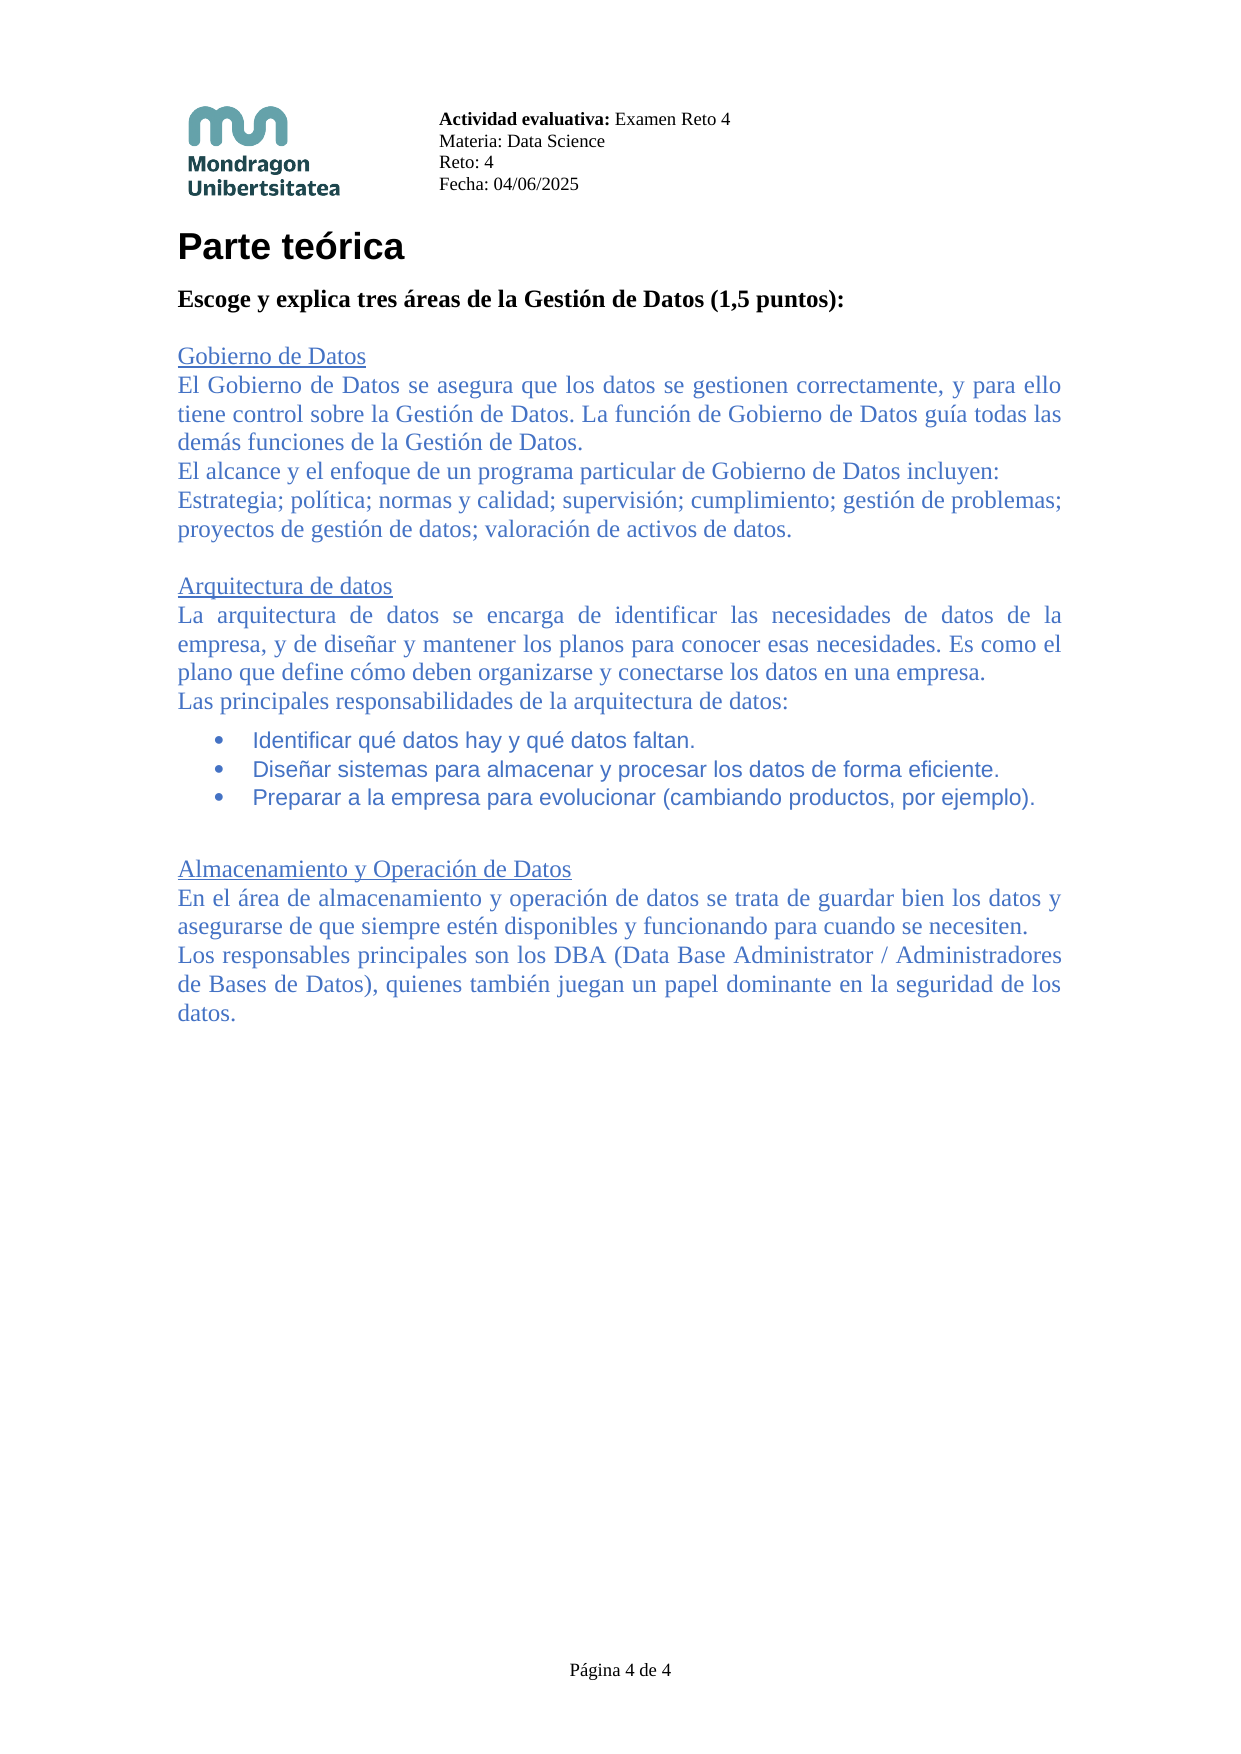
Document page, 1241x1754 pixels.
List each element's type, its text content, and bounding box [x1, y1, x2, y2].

list Preparar a la empresa para evolucionar (cambiando productos, por ejemplo). [215, 784, 1063, 811]
subtitle Parte teórica [177, 224, 1063, 268]
text Almacenamiento y Operación de Datos [177, 854, 1063, 883]
text En el área de almacenamiento y operación de datos se trata de guardar bien los datos y asegurarse de que siempre estén disponibles y funcionando para cuando se necesiten. [177, 883, 1063, 940]
list Diseñar sistemas para almacenar y procesar los datos de forma eficiente. [215, 756, 1063, 782]
picture [188, 106, 340, 196]
text Escoge y explica tres áreas de la Gestión de Datos (1,5 puntos): [177, 284, 1063, 312]
text Las principales responsabilidades de la arquitectura de datos: [177, 686, 1063, 715]
text Los responsables principales son los DBA (Data Base Administrator / Administradores de Bases de Datos), quienes también juegan un papel dominante en la seguridad de los datos. [177, 940, 1063, 1026]
text Arquitectura de datos [177, 571, 1063, 600]
list Identificar qué datos hay y qué datos faltan. [215, 727, 1063, 754]
text La arquitectura de datos se encarga de identificar las necesidades de datos de la empresa, y de diseñar y mantener los planos para conocer esas necesidades. Es como el plano que define cómo deben organizarse y conectarse los datos en una empresa. [177, 600, 1063, 686]
text Estrategia; política; normas y calidad; supervisión; cumplimiento; gestión de problemas; proyectos de gestión de datos; valoración de activos de datos. [177, 485, 1063, 542]
text Gobierno de Datos [177, 341, 1063, 370]
text El alcance y el enfoque de un programa particular de Gobierno de Datos incluyen: [177, 456, 1063, 485]
text El Gobierno de Datos se asegura que los datos se gestionen correctamente, y para ello tiene control sobre la Gestión de Datos. La función de Gobierno de Datos guía todas las demás funciones de la Gestión de Datos. [177, 370, 1063, 456]
